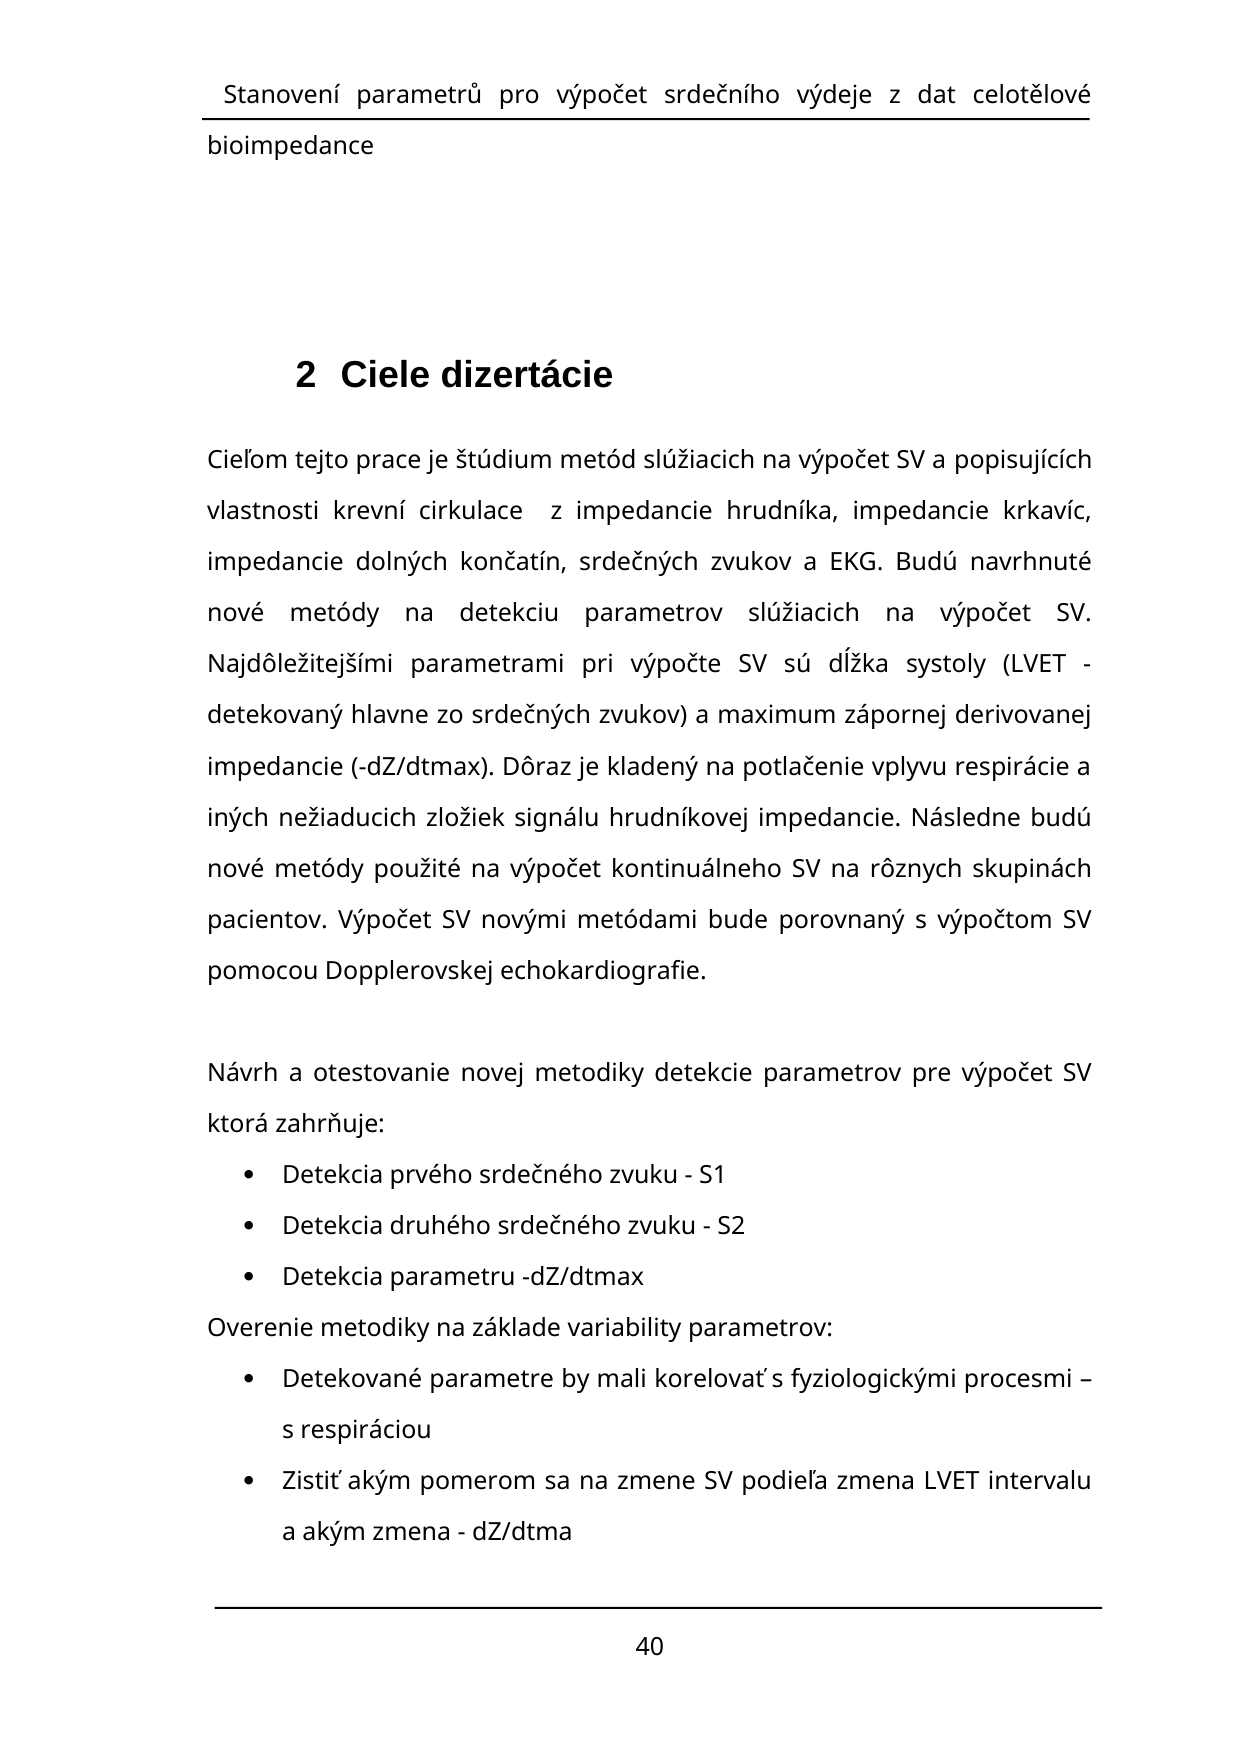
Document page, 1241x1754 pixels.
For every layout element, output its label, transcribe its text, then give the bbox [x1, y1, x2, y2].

text Návrh a otestovanie novej metodiky detekcie parametrov pre výpočet SV ktorá zahrňuje: [207, 1054, 1092, 1139]
text Overenie metodiky na základe variability parametrov: [207, 1309, 1092, 1344]
list Detekcia parametru -dZ/dtmax [244, 1258, 1092, 1293]
list Detekcia druhého srdečného zvuku - S2 [244, 1207, 1092, 1242]
subtitle Ciele dizertácie [295, 352, 1092, 395]
text Cieľom tejto prace je štúdium metód slúžiacich na výpočet SV a popisujících vlastnosti krevní cirkulace z impedancie hrudníka, impedancie krkavíc, impedancie dolných končatín, srdečných zvukov a EKG. Budú navrhnuté nové metódy na detekciu parametrov slúžiacich na výpočet SV. Najdôležitejšími parametrami pri výpočte SV sú dĺžka systoly (LVET - detekovaný hlavne zo srdečných zvukov) a maximum zápornej derivovanej impedancie (-dZ/dtmax). Dôraz je kladený na potlačenie vplyvu respirácie a iných nežiaducich zložiek signálu hrudníkovej impedancie. Následne budú nové metódy použité na výpočet kontinuálneho SV na rôznych skupinách pacientov. Výpočet SV novými metódami bude porovnaný s výpočtom SV pomocou Dopplerovskej echokardiografie. [207, 442, 1092, 986]
list Zistiť akým pomerom sa na zmene SV podieľa zmena LVET intervalu a akým zmena - dZ/dtma [244, 1463, 1092, 1548]
list Detekcia prvého srdečného zvuku - S1 [244, 1156, 1092, 1191]
list Detekované parametre by mali korelovať s fyziologickými procesmi – s respiráciou [244, 1361, 1092, 1446]
